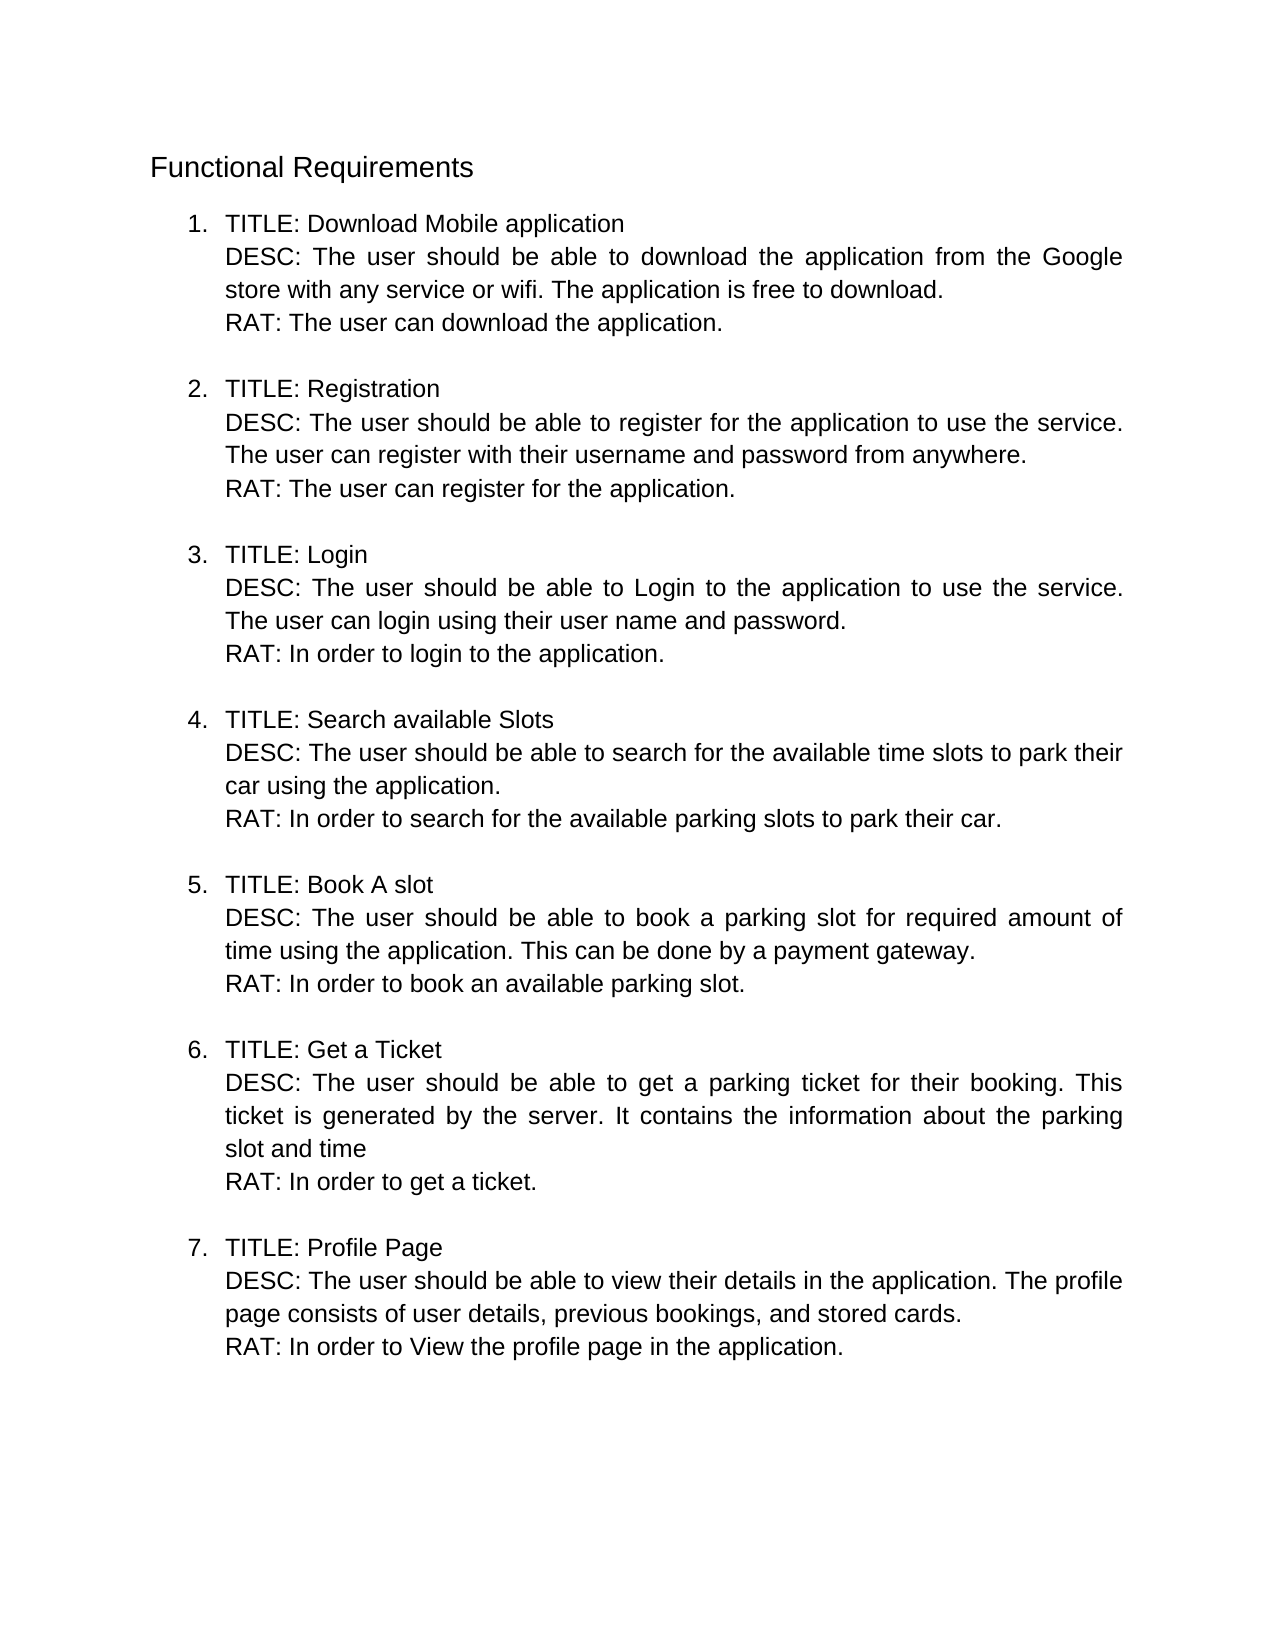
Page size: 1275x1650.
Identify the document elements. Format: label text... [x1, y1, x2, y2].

list DESC: The user should be able to search for the available time slots to park their car using the application. [225, 738, 1125, 799]
list TITLE: Get a Ticket [187, 1035, 1125, 1064]
text Functional Requirements [150, 150, 1125, 183]
list TITLE: Download Mobile application [187, 209, 1125, 238]
list RAT: In order to search for the available parking slots to park their car. [225, 804, 1125, 832]
list DESC: The user should be able to Login to the application to use the service. The user can login using their user name and password. [225, 573, 1125, 634]
list TITLE: Login [187, 539, 1125, 568]
list TITLE: Profile Page [187, 1233, 1125, 1262]
list DESC: The user should be able to get a parking ticket for their booking. This ticket is generated by the server. It contains the information about the parking slot and time [225, 1068, 1125, 1163]
list RAT: The user can register for the application. [225, 473, 1125, 502]
list DESC: The user should be able to view their details in the application. The profile page consists of user details, previous bookings, and stored cards. [225, 1266, 1125, 1328]
list RAT: The user can download the application. [225, 308, 1125, 337]
list RAT: In order to get a ticket. [225, 1167, 1125, 1196]
list RAT: In order to login to the application. [225, 639, 1125, 667]
list DESC: The user should be able to download the application from the Google store with any service or wifi. The application is free to download. [225, 242, 1125, 304]
list TITLE: Search available Slots [187, 705, 1125, 733]
list DESC: The user should be able to book a parking slot for required amount of time using the application. This can be done by a payment gateway. [225, 903, 1125, 964]
list DESC: The user should be able to register for the application to use the service. The user can register with their username and password from anywhere. [225, 407, 1125, 469]
list TITLE: Book A slot [187, 870, 1125, 898]
list RAT: In order to View the profile page in the application. [225, 1332, 1125, 1361]
list RAT: In order to book an available parking slot. [225, 969, 1125, 998]
list TITLE: Registration [187, 374, 1125, 403]
